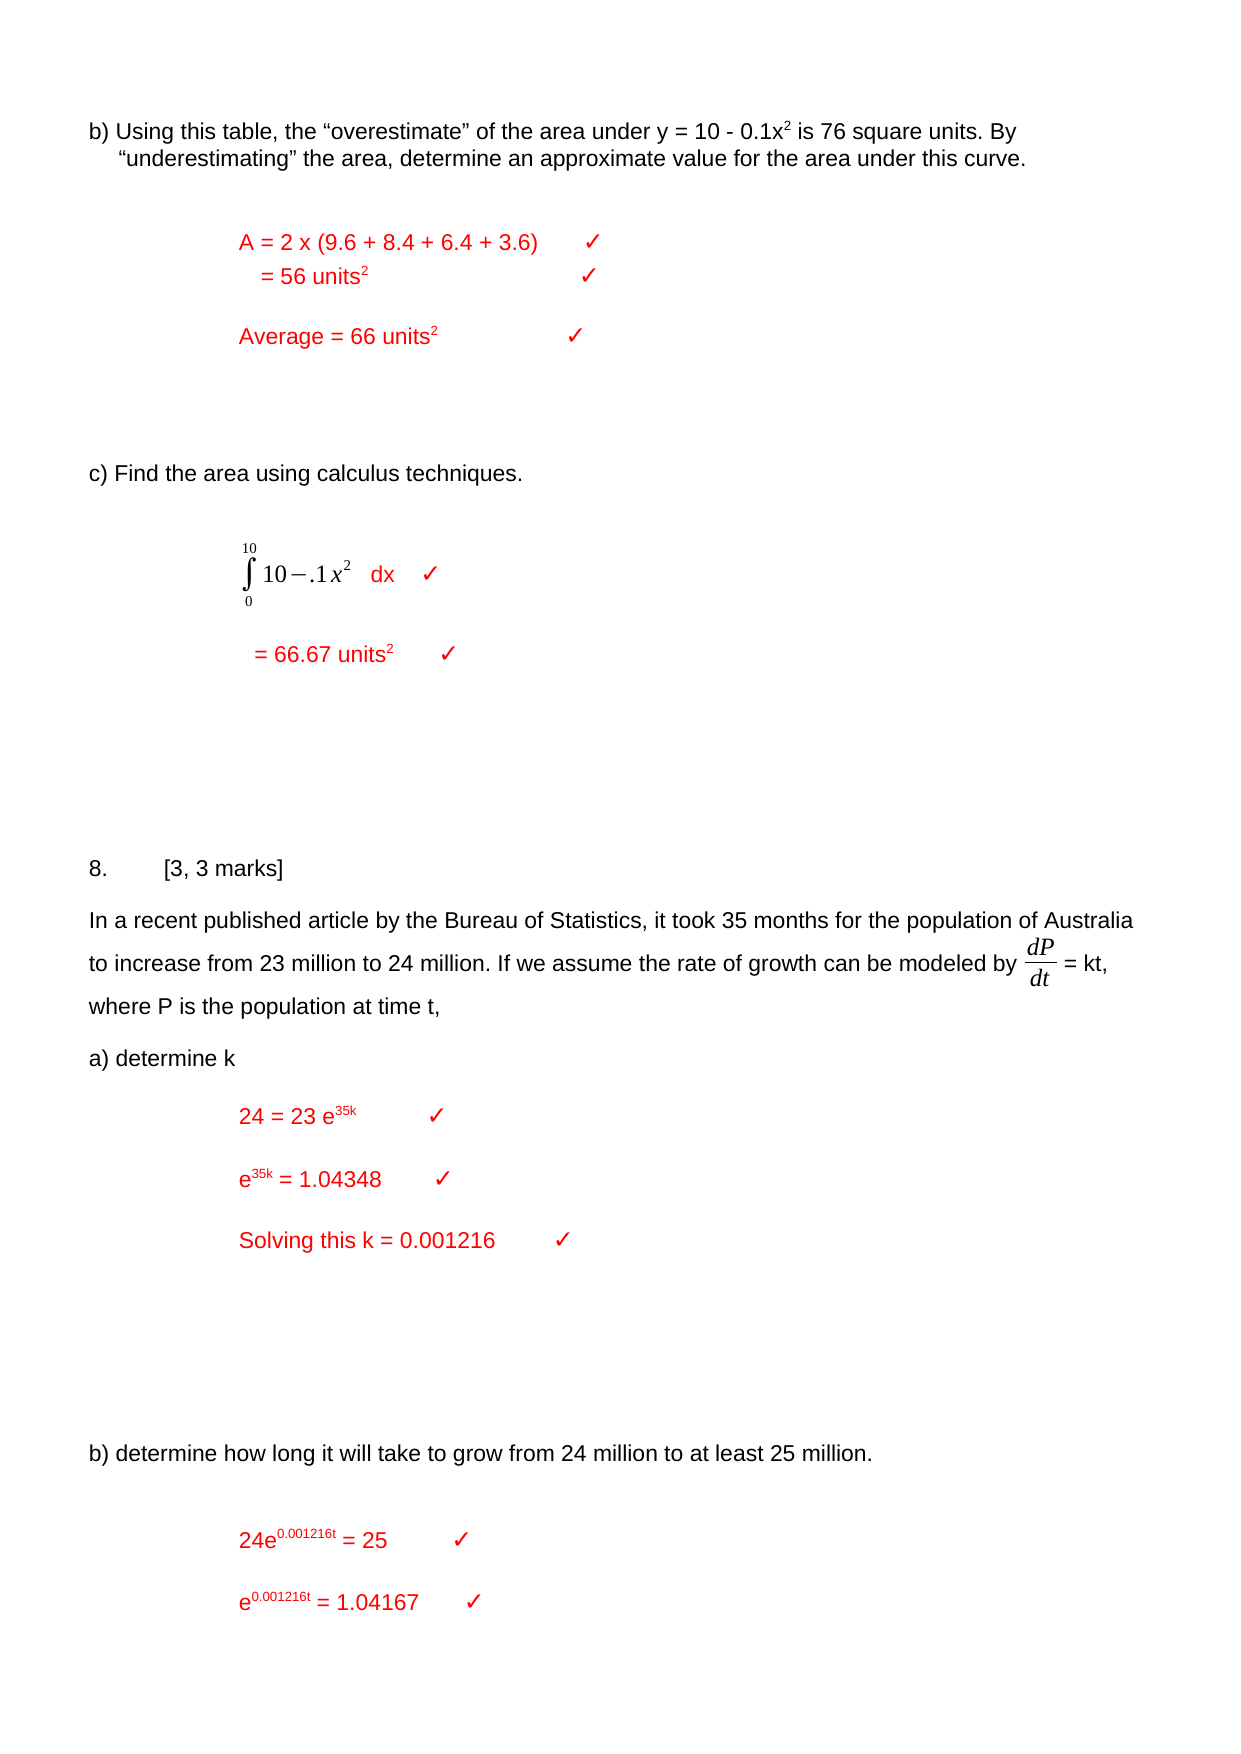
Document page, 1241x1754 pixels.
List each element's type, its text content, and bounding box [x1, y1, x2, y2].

text b) determine how long it will take to grow from 24 million to at least 25 million. [89, 1440, 1152, 1466]
text = 66.67 units2 ✓ [89, 636, 1152, 670]
text dx ✓ [89, 539, 1152, 610]
text 24e0.001216t = 25 ✓ [89, 1521, 1152, 1555]
text b) Using this table, the “overestimate” of the area under y = 10 - 0.1x2 is 76 square units. By “underestimating” the area, determine an approximate value for the area under this curve. [89, 118, 1152, 171]
text c) Find the area using calculus techniques. [89, 460, 1152, 486]
text e35k = 1.04348 ✓ [89, 1161, 1152, 1195]
text 8. [3, 3 marks] [89, 854, 1152, 881]
text 24 = 23 e35k ✓ [89, 1098, 1152, 1132]
text In a recent published article by the Bureau of Statistics, it took 35 months for the population of Australia to increase from 23 million to 24 million. If we assume the rate of growth can be modeled by = kt, where P is the population at time t, [89, 907, 1152, 1019]
text e0.001216t = 1.04167 ✓ [89, 1584, 1152, 1618]
text Solving this k = 0.001216 ✓ [89, 1221, 1152, 1255]
text a) determine k [89, 1045, 1152, 1072]
text A = 2 x (9.6 + 8.4 + 6.4 + 3.6) ✓ [89, 223, 1152, 258]
text Average = 66 units2 ✓ [89, 318, 1152, 352]
text = 56 units2 ✓ [89, 258, 1152, 292]
